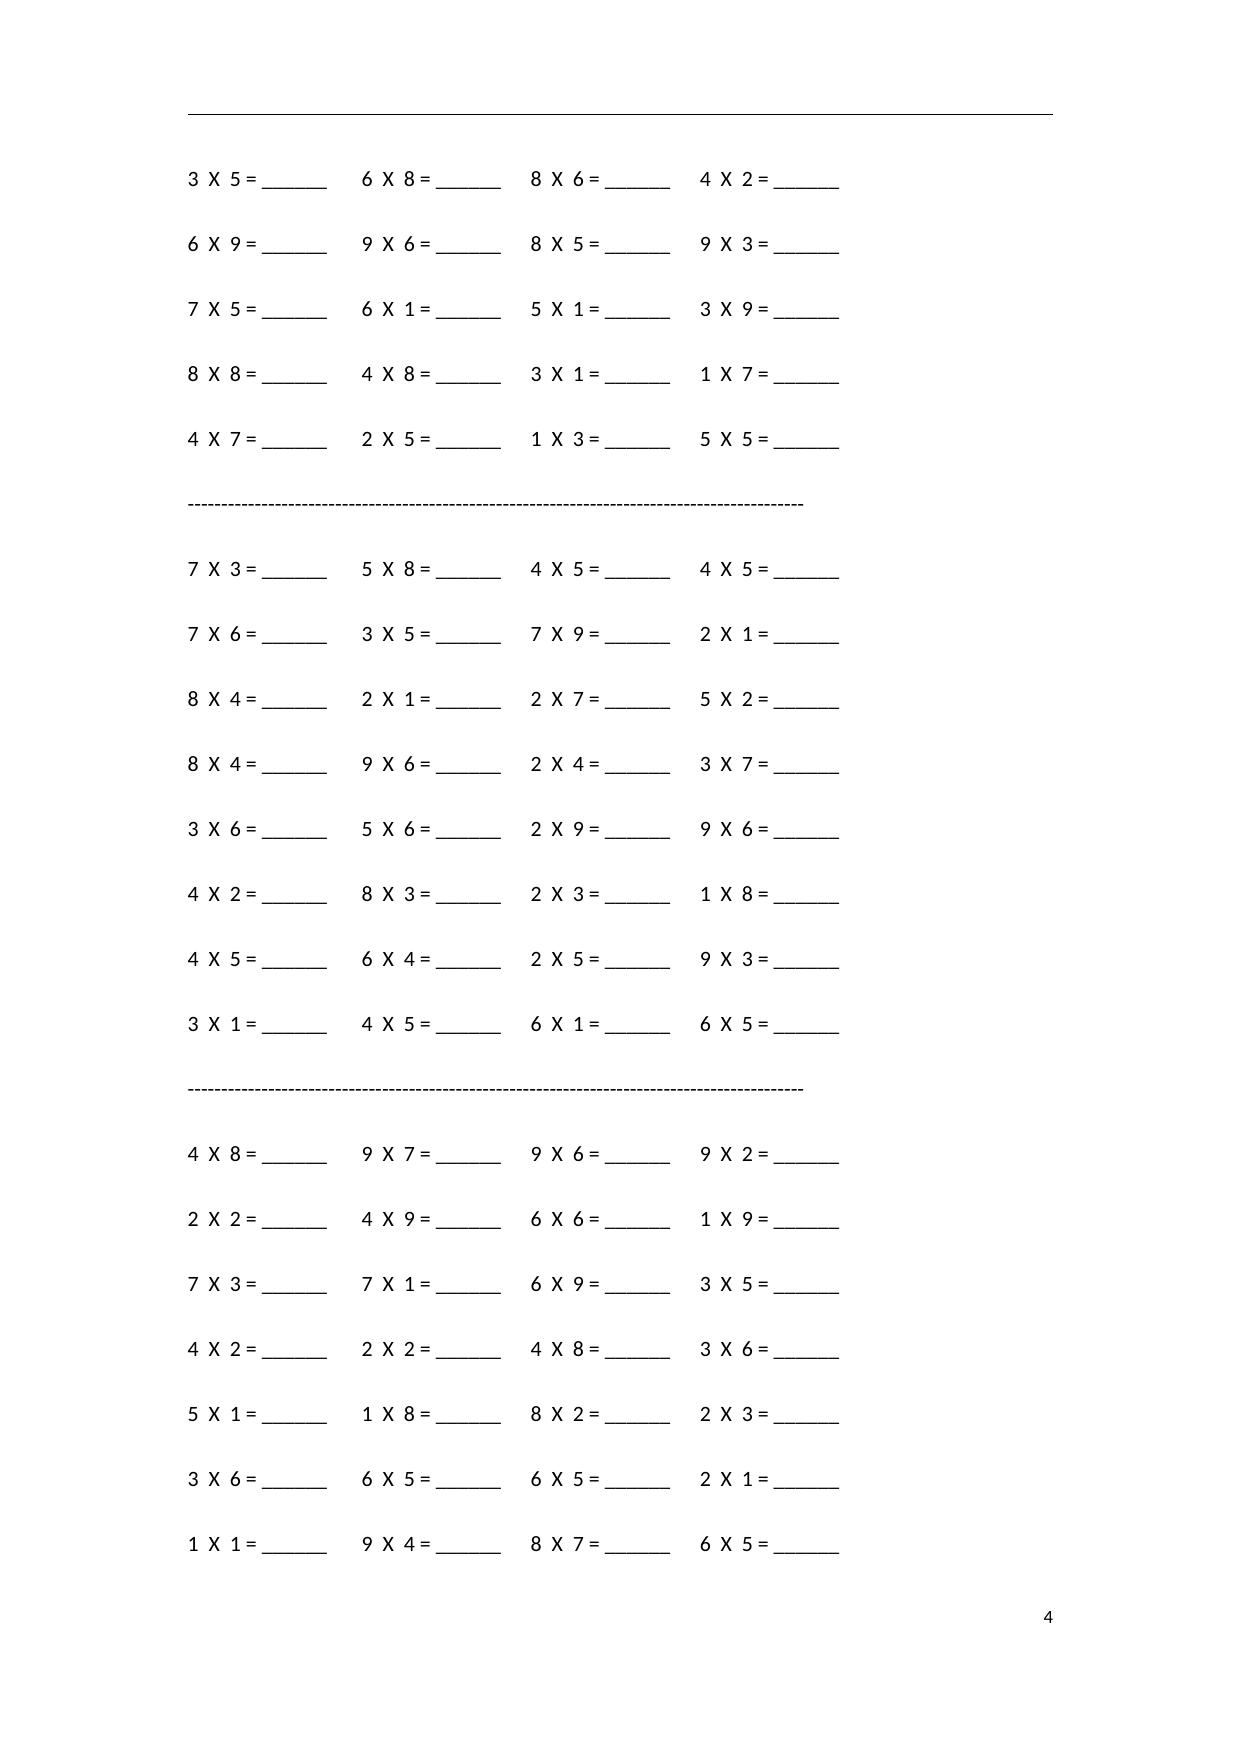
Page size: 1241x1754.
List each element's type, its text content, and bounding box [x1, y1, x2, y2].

text 1 X 1 = ______ 9 X 4 = ______ 8 X 7 = ______ 6 X 5 = ______ [187, 1527, 1053, 1559]
text 3 X 1 = ______ 4 X 5 = ______ 6 X 1 = ______ 6 X 5 = ______ [187, 1007, 1053, 1039]
text 2 X 2 = ______ 4 X 9 = ______ 6 X 6 = ______ 1 X 9 = ______ [187, 1202, 1053, 1234]
text 7 X 6 = ______ 3 X 5 = ______ 7 X 9 = ______ 2 X 1 = ______ [187, 617, 1053, 649]
text 8 X 4 = ______ 9 X 6 = ______ 2 X 4 = ______ 3 X 7 = ______ [187, 747, 1053, 779]
text 4 X 2 = ______ 8 X 3 = ______ 2 X 3 = ______ 1 X 8 = ______ [187, 877, 1053, 909]
text 4 X 2 = ______ 2 X 2 = ______ 4 X 8 = ______ 3 X 6 = ______ [187, 1332, 1053, 1364]
text 3 X 6 = ______ 6 X 5 = ______ 6 X 5 = ______ 2 X 1 = ______ [187, 1462, 1053, 1494]
text 4 X 7 = ______ 2 X 5 = ______ 1 X 3 = ______ 5 X 5 = ______ [187, 422, 1053, 454]
text 3 X 6 = ______ 5 X 6 = ______ 2 X 9 = ______ 9 X 6 = ______ [187, 812, 1053, 844]
text 7 X 3 = ______ 7 X 1 = ______ 6 X 9 = ______ 3 X 5 = ______ [187, 1267, 1053, 1299]
text 7 X 3 = ______ 5 X 8 = ______ 4 X 5 = ______ 4 X 5 = ______ [187, 552, 1053, 584]
text 6 X 9 = ______ 9 X 6 = ______ 8 X 5 = ______ 9 X 3 = ______ [187, 227, 1053, 259]
text 4 X 8 = ______ 9 X 7 = ______ 9 X 6 = ______ 9 X 2 = ______ [187, 1137, 1053, 1169]
text 7 X 5 = ______ 6 X 1 = ______ 5 X 1 = ______ 3 X 9 = ______ [187, 292, 1053, 324]
text -------------------------------------------------------------------------------------------- [187, 1072, 1053, 1104]
text 8 X 8 = ______ 4 X 8 = ______ 3 X 1 = ______ 1 X 7 = ______ [187, 357, 1053, 389]
text 4 X 5 = ______ 6 X 4 = ______ 2 X 5 = ______ 9 X 3 = ______ [187, 942, 1053, 974]
text 5 X 1 = ______ 1 X 8 = ______ 8 X 2 = ______ 2 X 3 = ______ [187, 1397, 1053, 1429]
text 3 X 5 = ______ 6 X 8 = ______ 8 X 6 = ______ 4 X 2 = ______ [187, 162, 1053, 194]
text 8 X 4 = ______ 2 X 1 = ______ 2 X 7 = ______ 5 X 2 = ______ [187, 682, 1053, 714]
text -------------------------------------------------------------------------------------------- [187, 487, 1053, 519]
